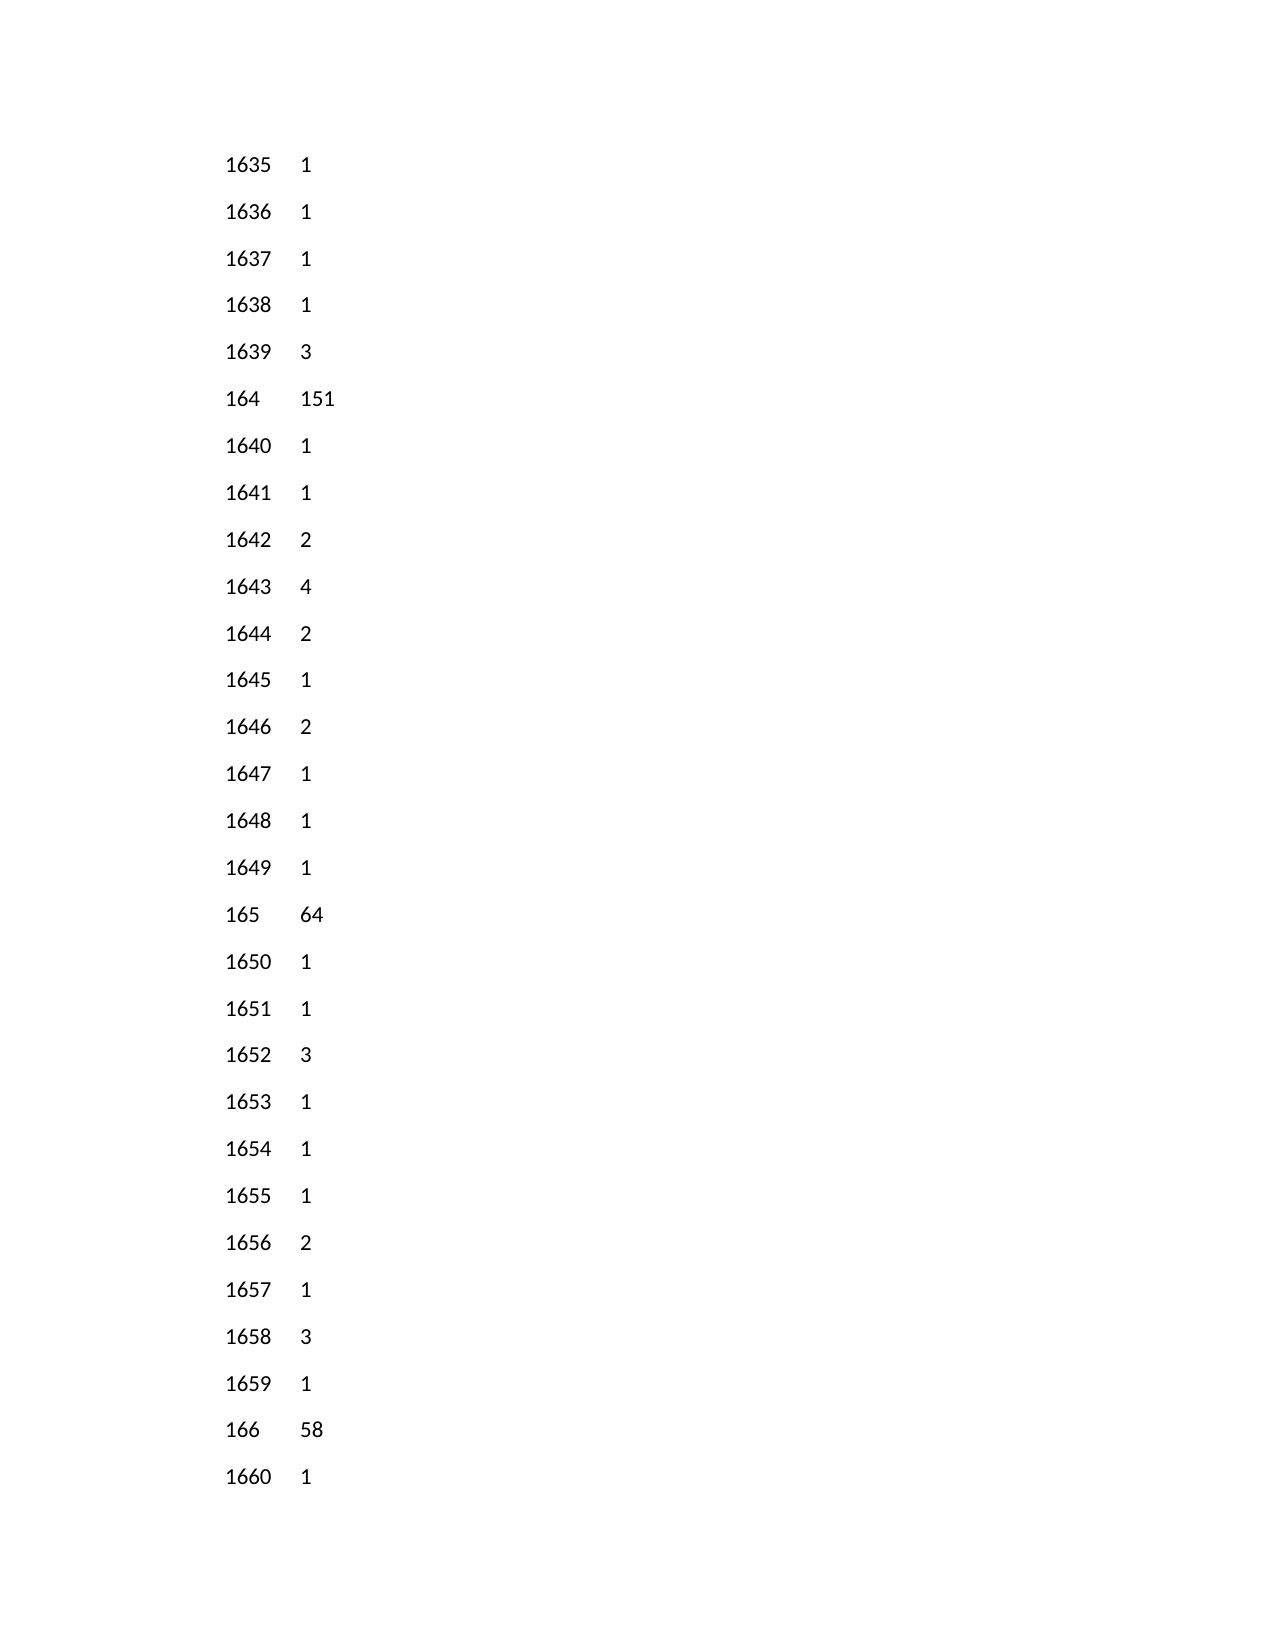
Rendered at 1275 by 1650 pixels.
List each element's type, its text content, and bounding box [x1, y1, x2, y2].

text 1649 1 [150, 853, 1125, 881]
text 1643 4 [150, 572, 1125, 600]
text 1652 3 [150, 1041, 1125, 1069]
text 1655 1 [150, 1181, 1125, 1209]
text 1640 1 [150, 431, 1125, 459]
text 1647 1 [150, 759, 1125, 787]
text 1641 1 [150, 478, 1125, 506]
text 1658 3 [150, 1322, 1125, 1350]
text 1639 3 [150, 337, 1125, 366]
text 1638 1 [150, 291, 1125, 319]
text 1637 1 [150, 244, 1125, 272]
text 1653 1 [150, 1087, 1125, 1116]
text 164 151 [150, 384, 1125, 412]
text 1659 1 [150, 1369, 1125, 1397]
text 1657 1 [150, 1275, 1125, 1303]
text 1656 2 [150, 1228, 1125, 1256]
text 1650 1 [150, 947, 1125, 975]
text 1635 1 [150, 150, 1125, 178]
text 1651 1 [150, 994, 1125, 1022]
text 1646 2 [150, 712, 1125, 741]
text 1654 1 [150, 1134, 1125, 1162]
text 1648 1 [150, 806, 1125, 834]
text 1645 1 [150, 666, 1125, 694]
text 166 58 [150, 1416, 1125, 1444]
text 1642 2 [150, 525, 1125, 553]
text 165 64 [150, 900, 1125, 928]
text 1660 1 [150, 1462, 1125, 1491]
text 1636 1 [150, 197, 1125, 225]
text 1644 2 [150, 619, 1125, 647]
